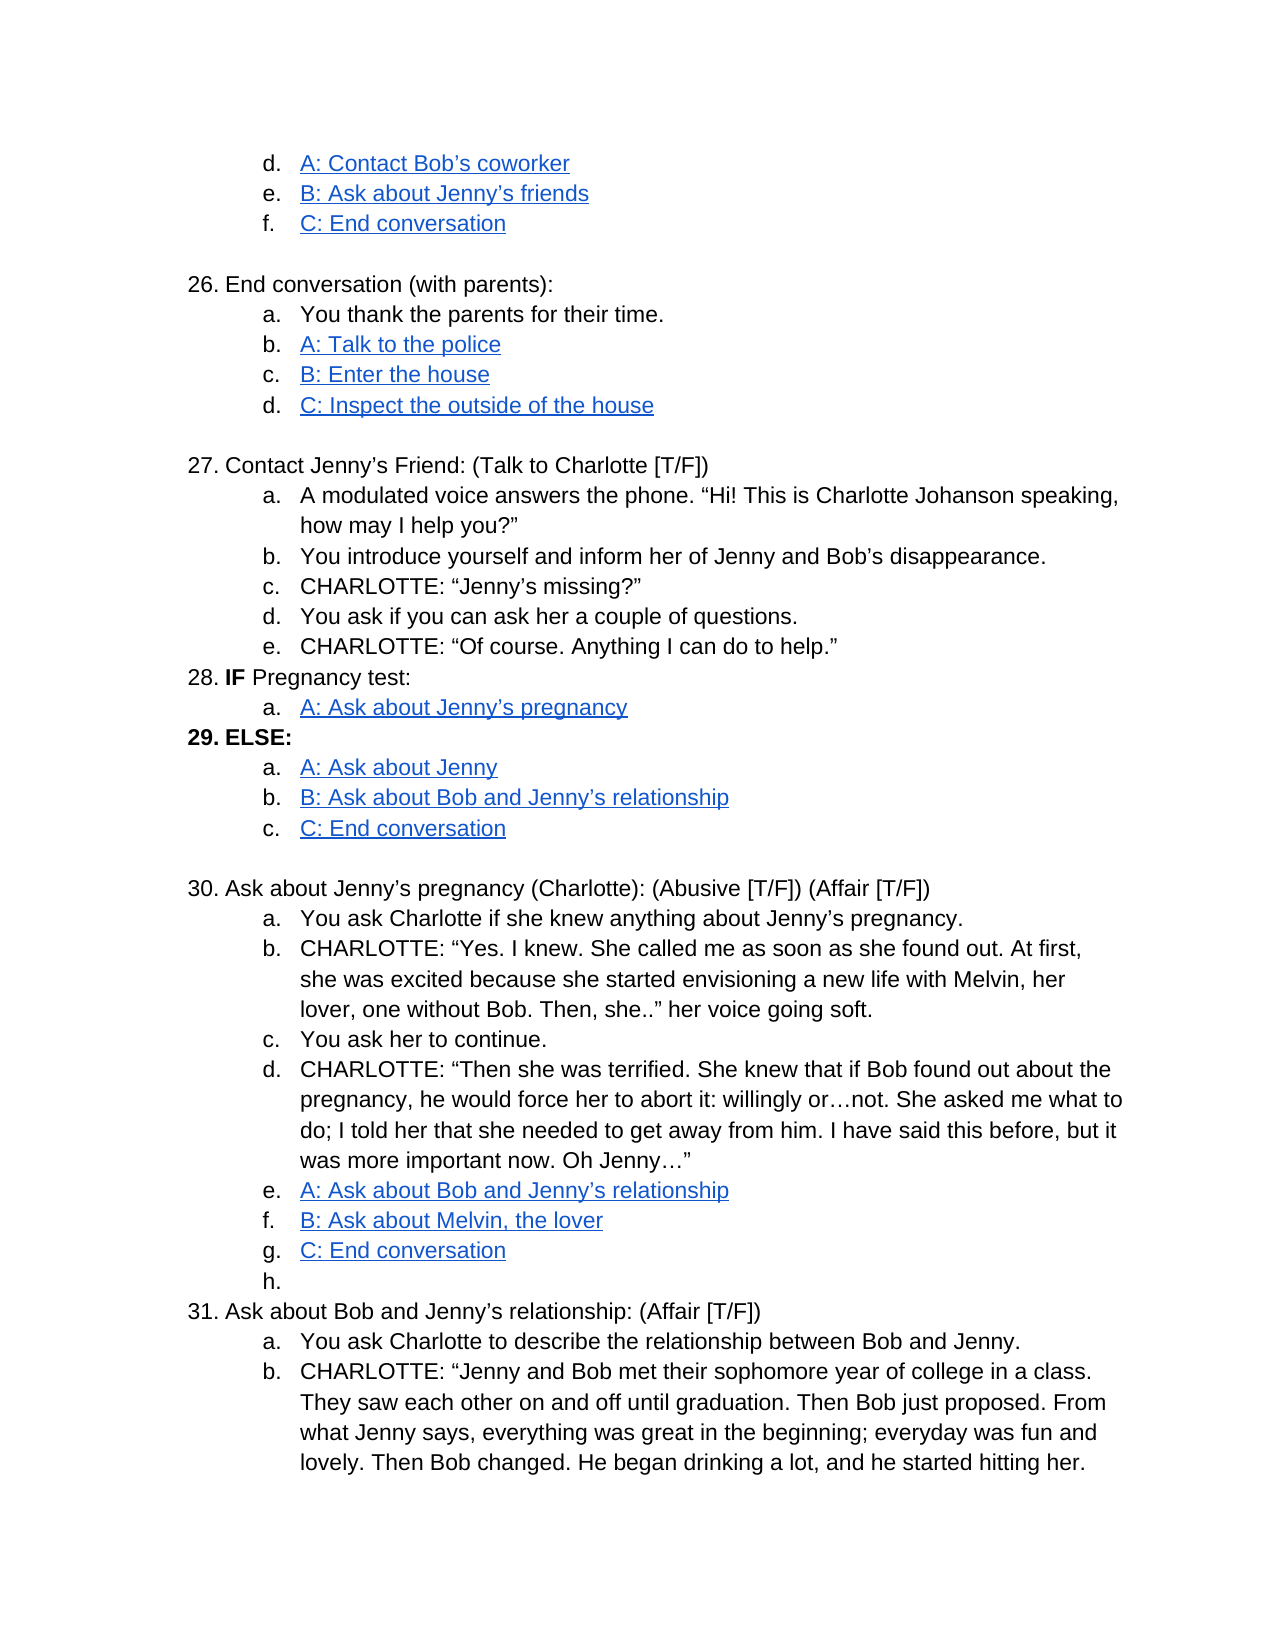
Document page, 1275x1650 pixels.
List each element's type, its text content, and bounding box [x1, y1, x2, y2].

list A: Ask about Bob and Jenny’s relationship [262, 1177, 1125, 1203]
list B: Ask about Bob and Jenny’s relationship [262, 784, 1125, 811]
list You ask Charlotte to describe the relationship between Bob and Jenny. [262, 1328, 1125, 1354]
list A: Talk to the police [262, 331, 1125, 358]
list C: End conversation [262, 814, 1125, 841]
list CHARLOTTE: “Jenny’s missing?” [262, 573, 1125, 599]
list B: Ask about Melvin, the lover [262, 1207, 1125, 1234]
list You ask if you can ask her a couple of questions. [262, 603, 1125, 629]
list IF Pregnancy test: [187, 663, 1125, 690]
list B: Ask about Jenny’s friends [262, 180, 1125, 207]
list Ask about Jenny’s pregnancy (Charlotte): (Abusive [T/F]) (Affair [T/F]) [187, 875, 1125, 901]
list A modulated voice answers the phone. “Hi! This is Charlotte Johanson speaking, how may I help you?” [262, 482, 1125, 539]
list You ask her to continue. [262, 1026, 1125, 1052]
list A: Ask about Jenny’s pregnancy [262, 694, 1125, 720]
list CHARLOTTE: “Yes. I knew. She called me as soon as she found out. At first, she was excited because she started envisioning a new life with Melvin, her lover, one without Bob. Then, she..” her voice going soft. [262, 935, 1125, 1022]
list ELSE: [187, 724, 1125, 750]
list End conversation (with parents): [187, 271, 1125, 297]
list Contact Jenny’s Friend: (Talk to Charlotte [T/F]) [187, 452, 1125, 478]
list You ask Charlotte if she knew anything about Jenny’s pregnancy. [262, 905, 1125, 932]
list C: End conversation [262, 1237, 1125, 1264]
list You introduce yourself and inform her of Jenny and Bob’s disappearance. [262, 543, 1125, 569]
list A: Contact Bob’s coworker [262, 150, 1125, 176]
list C: End conversation [262, 210, 1125, 237]
list CHARLOTTE: “Then she was terrified. She knew that if Bob found out about the pregnancy, he would force her to abort it: willingly or…not. She asked me what to do; I told her that she needed to get away from him. I have said this before, but it was more important now. Oh Jenny…” [262, 1056, 1125, 1173]
list C: Inspect the outside of the house [262, 392, 1125, 418]
list Ask about Bob and Jenny’s relationship: (Affair [T/F]) [187, 1298, 1125, 1324]
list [262, 1358, 1125, 1475]
list A: Ask about Jenny [262, 754, 1125, 781]
list You thank the parents for their time. [262, 301, 1125, 327]
list B: Enter the house [262, 361, 1125, 388]
list CHARLOTTE: “Of course. Anything I can do to help.” [262, 633, 1125, 660]
